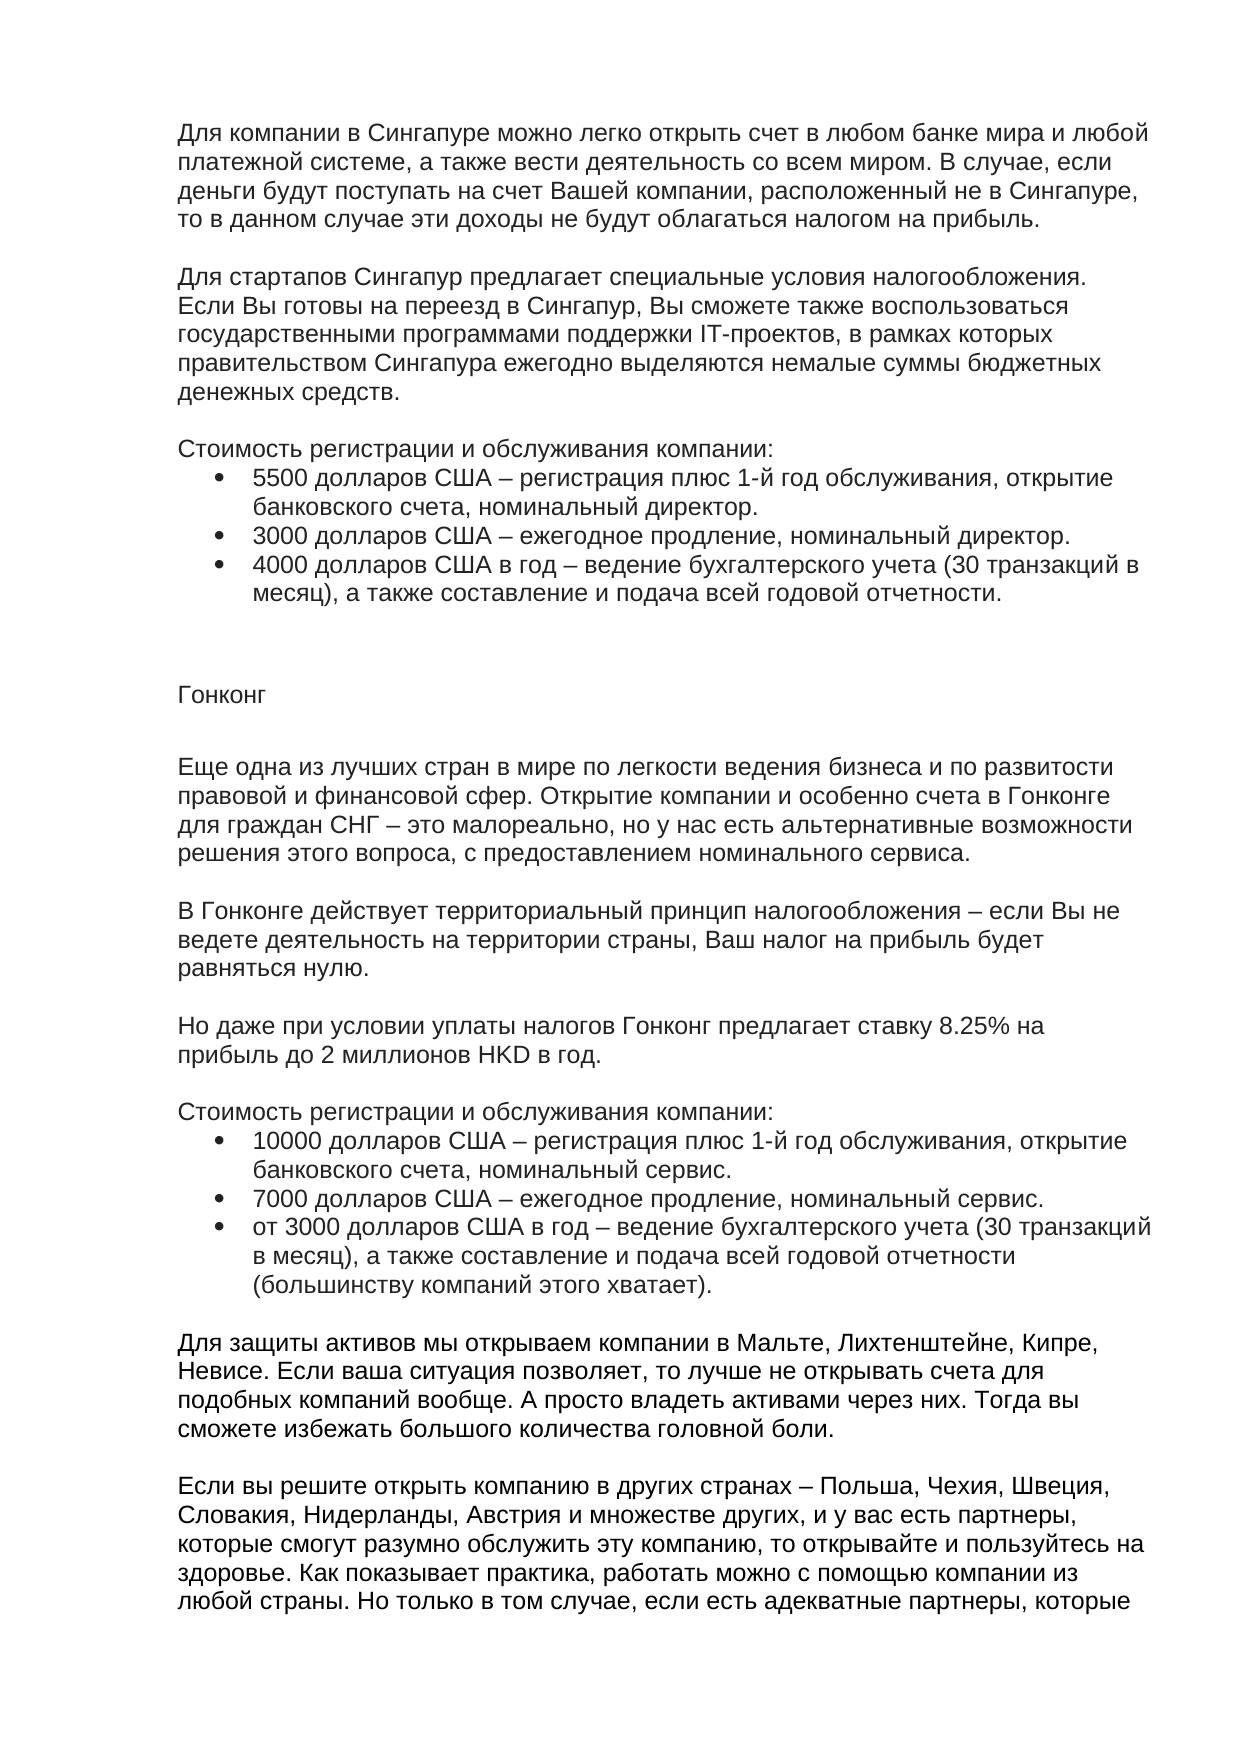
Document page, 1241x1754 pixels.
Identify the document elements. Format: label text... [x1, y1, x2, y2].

list 7000 долларов США – ежегодное продление, номинальный сервис. [215, 1183, 1152, 1212]
text Гонконг [177, 665, 1152, 708]
text Стоимость регистрации и обслуживания компании: [177, 1068, 1152, 1126]
list 3000 долларов США – ежегодное продление, номинальный директор. [215, 521, 1152, 549]
list 5500 долларов США – регистрация плюс 1-й год обслуживания, открытие банковского счета, номинальный директор. [215, 463, 1152, 521]
text Для компании в Сингапуре можно легко открыть счет в любом банке мира и любой платежной системе, а также вести деятельность со всем миром. В случае, если деньги будут поступать на счет Вашей компании, расположенный не в Сингапуре, то в данном случае эти доходы не будут облагаться налогом на прибыль. [177, 118, 1152, 233]
text Еще одна из лучших стран в мире по легкости ведения бизнеса и по развитости правовой и финансовой сфер. Открытие компании и особенно счета в Гонконге для граждан СНГ – это малореально, но у нас есть альтернативные возможности решения этого вопроса, с предоставлением номинального сервиса. [177, 752, 1152, 867]
text Стоимость регистрации и обслуживания компании: [177, 406, 1152, 463]
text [177, 1471, 1152, 1615]
list от 3000 долларов США в год – ведение бухгалтерского учета (30 транзакций в месяц), а также составление и подача всей годовой отчетности (большинству компаний этого хватает). [215, 1212, 1152, 1299]
text Для стартапов Сингапур предлагает специальные условия налогообложения. Если Вы готовы на переезд в Сингапур, Вы сможете также воспользоваться государственными программами поддержки IT-проектов, в рамках которых правительством Сингапура ежегодно выделяются немалые суммы бюджетных денежных средств. [177, 262, 1152, 406]
text Для защиты активов мы открываем компании в Мальте, Лихтенштейне, Кипре, Невисе. Если ваша ситуация позволяет, то лучше не открывать счета для подобных компаний вообще. А просто владеть активами через них. Тогда вы сможете избежать большого количества головной боли. [177, 1327, 1152, 1442]
text В Гонконге действует территориальный принцип налогообложения – если Вы не ведете деятельность на территории страны, Ваш налог на прибыль будет равняться нулю. [177, 896, 1152, 982]
list 10000 долларов США – регистрация плюс 1-й год обслуживания, открытие банковского счета, номинальный сервис. [215, 1126, 1152, 1183]
text Но даже при условии уплаты налогов Гонконг предлагает ставку 8.25% на прибыль до 2 миллионов HKD в год. [177, 1011, 1152, 1068]
list 4000 долларов США в год – ведение бухгалтерского учета (30 транзакций в месяц), а также составление и подача всей годовой отчетности. [215, 549, 1152, 607]
